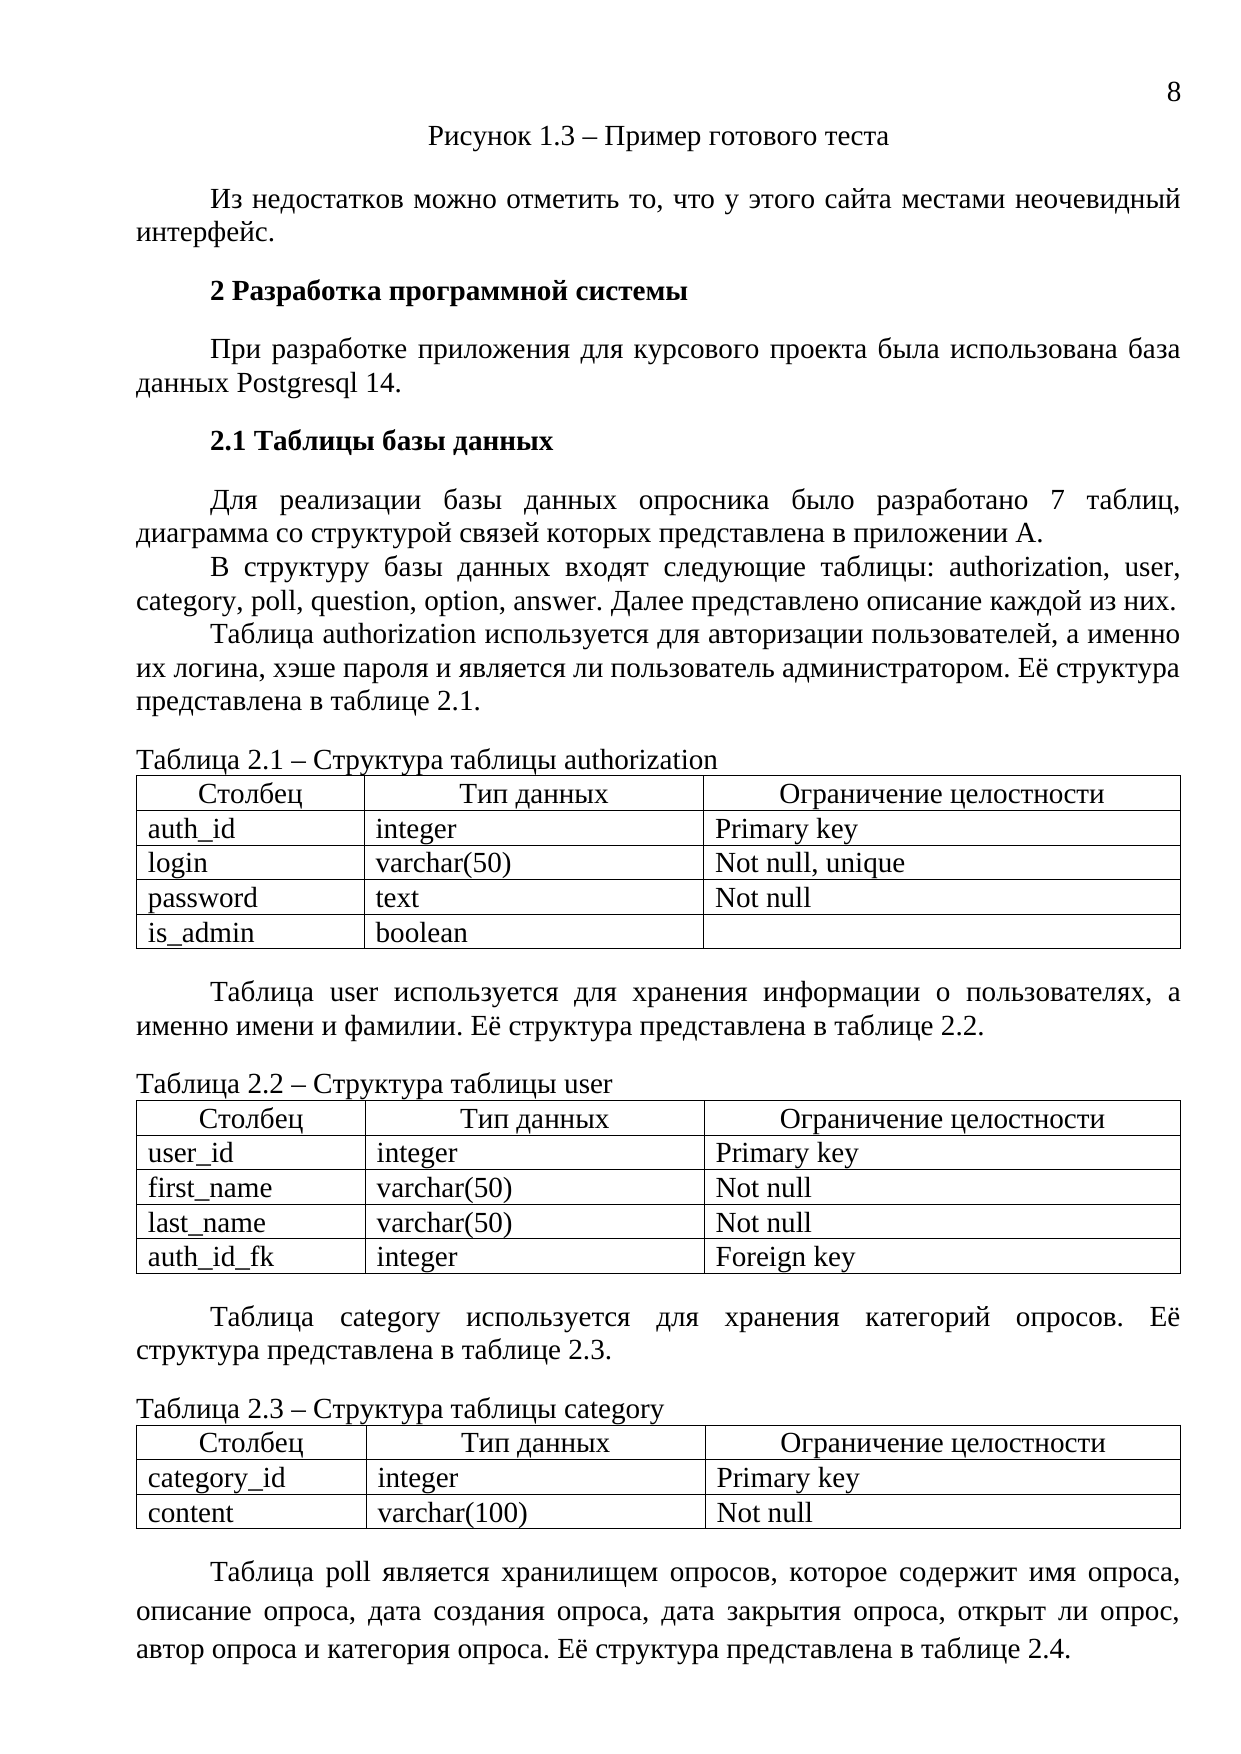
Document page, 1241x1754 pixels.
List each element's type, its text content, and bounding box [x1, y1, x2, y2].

table_cell auth_id [137, 811, 364, 844]
table_header Тип данных [367, 1426, 705, 1459]
table_cell Not null [705, 1205, 1180, 1238]
table_cell is_admin [137, 915, 364, 948]
table_cell integer [367, 1460, 705, 1494]
table_cell boolean [365, 915, 703, 948]
table_cell [704, 915, 1180, 948]
table_cell varchar(50) [365, 846, 703, 879]
table_cell varchar(100) [367, 1495, 705, 1528]
text Для реализации базы данных опросника было разработано 7 таблиц, диаграмма со структурой связей которых представлена в приложении А. [136, 482, 1181, 549]
table_cell Foreign key [705, 1239, 1180, 1273]
table_cell varchar(50) [366, 1170, 704, 1204]
table_header Столбец [137, 1426, 366, 1459]
text Рисунок 1.3 – Пример готового теста [136, 118, 1181, 152]
table_cell varchar(50) [366, 1205, 704, 1238]
text Таблица authorization используется для авторизации пользователей, а именно их логина, хэше пароля и является ли пользователь администратором. Её структура представлена в таблице 2.1. [136, 616, 1181, 717]
text 2.1 Таблицы базы данных [136, 423, 1181, 457]
table_cell first_name [137, 1170, 365, 1204]
table_header Столбец [137, 1101, 365, 1134]
text Таблица category используется для хранения категорий опросов. Её структура представлена в таблице 2.3. [136, 1299, 1181, 1366]
table_cell Primary key [706, 1460, 1180, 1494]
table_header Ограничение целостности [705, 1101, 1180, 1134]
text Таблица 2.2 – Структура таблицы user [136, 1066, 1181, 1100]
text В структуру базы данных входят следующие таблицы: authorization, user, category, poll, question, option, answer. Далее представлено описание каждой из них. [136, 549, 1181, 616]
table_cell category_id [137, 1460, 366, 1494]
table_cell integer [365, 811, 703, 844]
table_header Столбец [137, 776, 364, 810]
text Таблица poll является хранилищем опросов, которое содержит имя опроса, описание опроса, дата создания опроса, дата закрытия опроса, открыт ли опрос, автор опроса и категория опроса. Её структура представлена в таблице 2.4. [136, 1554, 1181, 1665]
table_header Тип данных [365, 776, 703, 810]
table_cell login [137, 846, 364, 879]
table_cell Not null [706, 1495, 1180, 1528]
table_cell last_name [137, 1205, 365, 1238]
text Из недостатков можно отметить то, что у этого сайта местами неочевидный интерфейс. [136, 181, 1181, 248]
table_header Ограничение целостности [706, 1426, 1180, 1459]
table_cell password [137, 880, 364, 914]
text 2 Разработка программной системы [136, 273, 1181, 306]
text Таблица 2.3 – Структура таблицы category [136, 1391, 1181, 1424]
table_cell Primary key [705, 1136, 1180, 1169]
table_header Ограничение целостности [704, 776, 1180, 810]
table_cell auth_id_fk [137, 1239, 365, 1273]
table_cell Not null [705, 1170, 1180, 1204]
text Таблица 2.1 – Структура таблицы authorization [136, 742, 1181, 775]
table_cell Not null, unique [704, 846, 1180, 879]
table_cell integer [366, 1239, 704, 1273]
table_cell user_id [137, 1136, 365, 1169]
table_cell Primary key [704, 811, 1180, 844]
text При разработке приложения для курсового проекта была использована база данных Postgresql 14. [136, 331, 1181, 398]
table_cell content [137, 1495, 366, 1528]
table_header Тип данных [366, 1101, 704, 1134]
table_cell Not null [704, 880, 1180, 914]
table_cell text [365, 880, 703, 914]
table_cell integer [366, 1136, 704, 1169]
text Таблица user используется для хранения информации о пользователях, а именно имени и фамилии. Её структура представлена в таблице 2.2. [136, 974, 1181, 1041]
